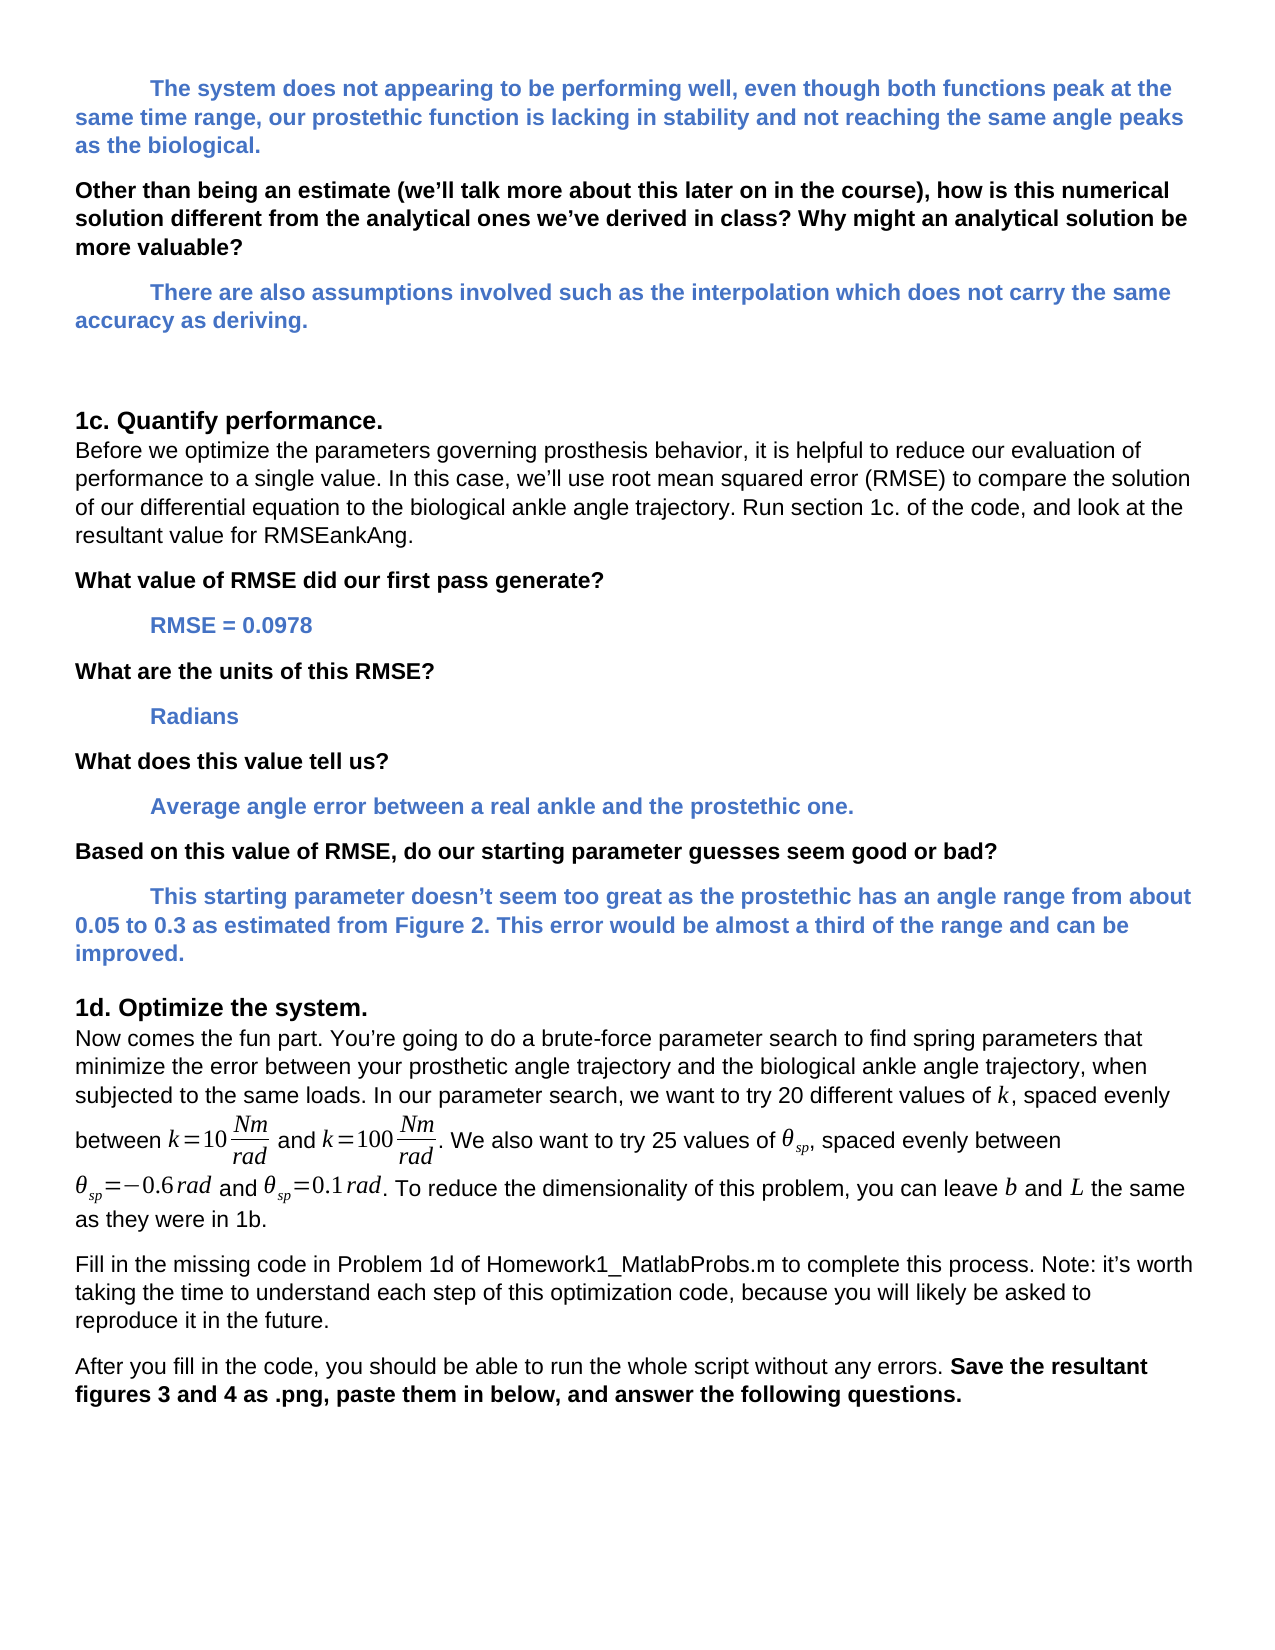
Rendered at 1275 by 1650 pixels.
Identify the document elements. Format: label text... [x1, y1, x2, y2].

text Radians [75, 703, 1200, 729]
text Now comes the fun part. You’re going to do a brute-force parameter search to find spring parameters that minimize the error between your prosthetic angle trajectory and the biological ankle angle trajectory, when subjected to the same loads. In our parameter search, we want to try 20 different values of , spaced evenly between and . We also want to try 25 values of , spaced evenly between and . To reduce the dimensionality of this problem, you can leave and the same as they were in 1b. [75, 1024, 1200, 1232]
text RMSE = 0.0978 [75, 612, 1200, 639]
text Average angle error between a real ankle and the prostethic one. [75, 793, 1200, 819]
text After you fill in the code, you should be able to run the whole script without any errors. Save the resultant figures 3 and 4 as .png, paste them in below, and answer the following questions. [75, 1353, 1200, 1407]
text The system does not appearing to be performing well, even though both functions peak at the same time range, our prostethic function is lacking in stability and not reaching the same angle peaks as the biological. [75, 75, 1200, 158]
text Fill in the missing code in Problem 1d of Homework1_MatlabProbs.m to complete this process. Note: it’s worth taking the time to understand each step of this optimization code, because you will likely be asked to reproduce it in the future. [75, 1251, 1200, 1334]
text Based on this value of RMSE, do our starting parameter guesses seem good or bad? [75, 838, 1200, 864]
text This starting parameter doesn’t seem too great as the prostethic has an angle range from about 0.05 to 0.3 as estimated from Figure 2. This error would be almost a third of the range and can be improved. [75, 883, 1200, 966]
text What does this value tell us? [75, 748, 1200, 774]
text What value of RMSE did our first pass generate? [75, 567, 1200, 594]
text There are also assumptions involved such as the interpolation which does not carry the same accuracy as deriving. [75, 279, 1200, 334]
text Before we optimize the parameters governing prosthesis behavior, it is helpful to reduce our evaluation of performance to a single value. In this case, we’ll use root mean squared error (RMSE) to compare the solution of our differential equation to the biological ankle angle trajectory. Run section 1c. of the code, and look at the resultant value for RMSEankAng. [75, 437, 1200, 549]
subtitle 1d. Optimize the system. [75, 993, 1200, 1022]
subtitle 1c. Quantify performance. [75, 406, 1200, 435]
text Other than being an estimate (we’ll talk more about this later on in the course), how is this numerical solution different from the analytical ones we’ve derived in class? Why might an analytical solution be more valuable? [75, 177, 1200, 260]
text What are the units of this RMSE? [75, 658, 1200, 684]
